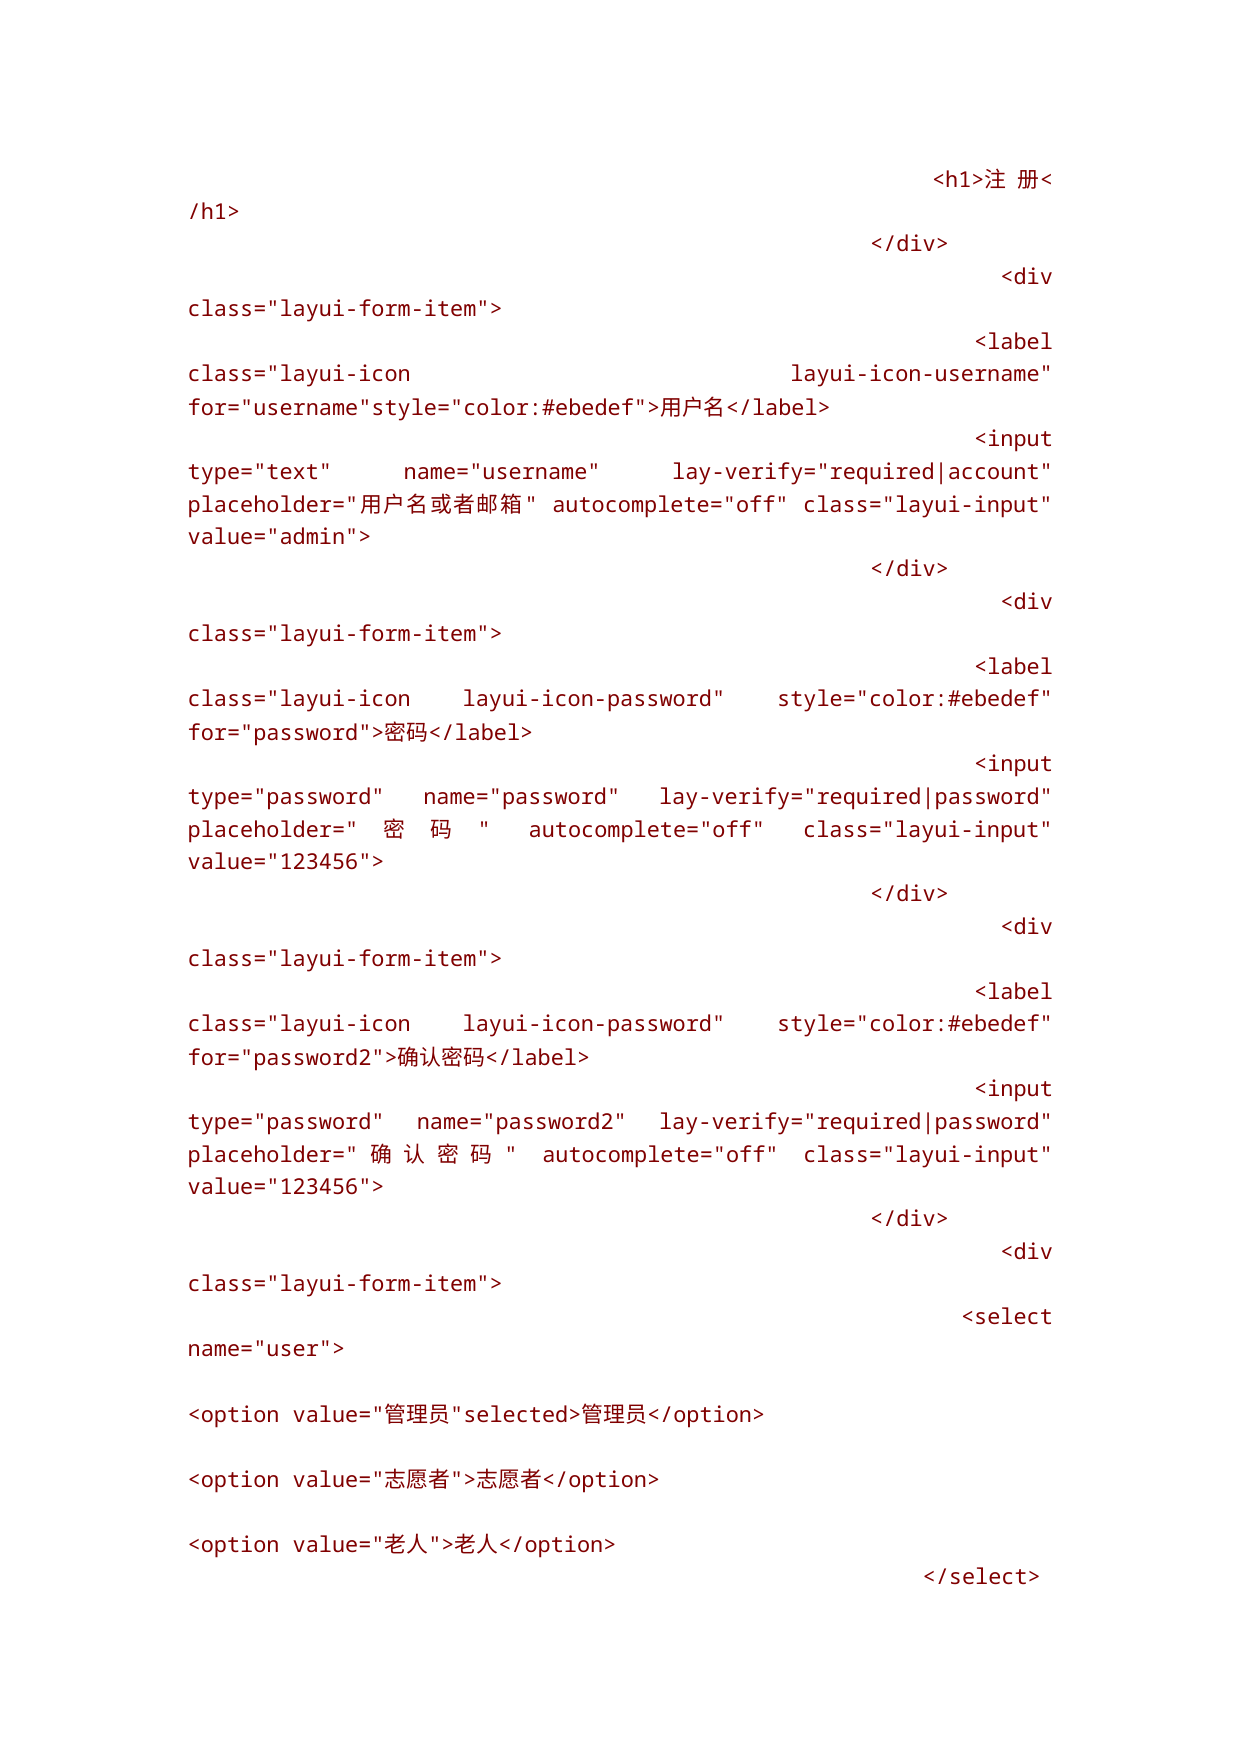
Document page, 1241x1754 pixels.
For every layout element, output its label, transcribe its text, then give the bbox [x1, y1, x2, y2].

text <option value="老人">老人</option> [187, 1494, 1053, 1559]
text <input type="password" name="password" lay-verify="required|password" placeholder="密码" autocomplete="off" class="layui-input" value="123456"> [187, 747, 1053, 877]
text <select name="user"> [187, 1299, 1053, 1364]
text <div class="layui-form-item"> [187, 259, 1053, 324]
text <div class="layui-form-item"> [187, 1234, 1053, 1299]
text <h1>注 册</h1> [187, 162, 1053, 227]
text </div> [187, 877, 1053, 909]
text </div> [187, 227, 1053, 259]
text <label class="layui-icon layui-icon-password" style="color:#ebedef" for="password2">确认密码</label> [187, 974, 1053, 1072]
text <option value="管理员"selected>管理员</option> [187, 1364, 1053, 1429]
text <input type="password" name="password2" lay-verify="required|password" placeholder="确认密码" autocomplete="off" class="layui-input" value="123456"> [187, 1072, 1053, 1202]
text </select> [187, 1559, 1053, 1592]
text <div class="layui-form-item"> [187, 584, 1053, 649]
text <option value="志愿者">志愿者</option> [187, 1429, 1053, 1494]
text <input type="text" name="username" lay-verify="required|account" placeholder="用户名或者邮箱" autocomplete="off" class="layui-input" value="admin"> [187, 422, 1053, 552]
text <label class="layui-icon layui-icon-password" style="color:#ebedef" for="password">密码</label> [187, 649, 1053, 747]
text <div class="layui-form-item"> [187, 909, 1053, 974]
text </div> [187, 1202, 1053, 1234]
text <label class="layui-icon layui-icon-username" for="username"style="color:#ebedef">用户名</label> [187, 324, 1053, 422]
text </div> [187, 552, 1053, 584]
